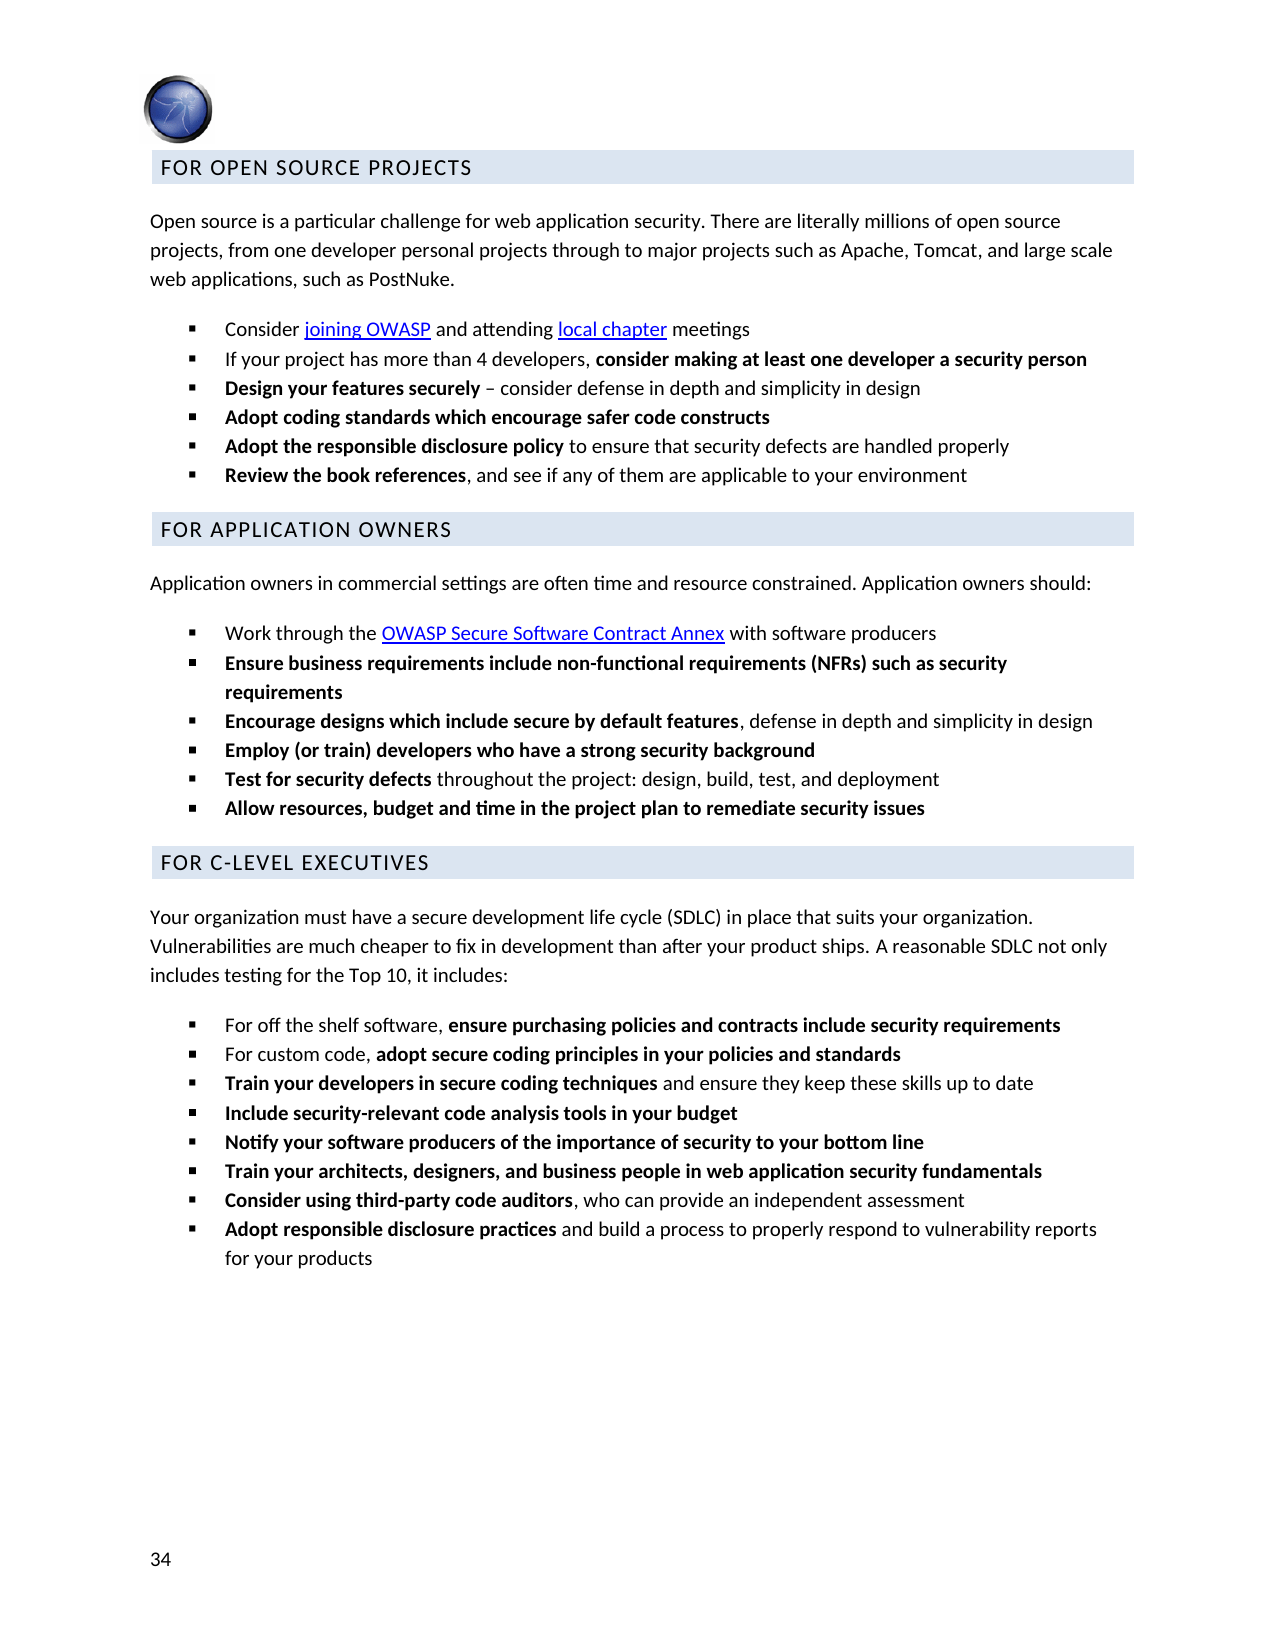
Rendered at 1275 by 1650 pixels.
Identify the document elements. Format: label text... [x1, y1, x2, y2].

list If your project has more than 4 developers, consider making at least one developer a security person [187, 346, 1125, 371]
list Adopt responsible disclosure practices and build a process to properly respond to vulnerability reports for your products [187, 1216, 1125, 1271]
picture [139, 74, 215, 144]
text Open source is a particular challenge for web application security. There are literally millions of open source projects, from one developer personal projects through to major projects such as Apache, Tomcat, and large scale web applications, such as PostNuke. [150, 208, 1125, 292]
list Adopt the responsible disclosure policy to ensure that security defects are handled properly [187, 433, 1125, 459]
list Design your features securely – consider defense in depth and simplicity in design [187, 375, 1125, 400]
list For custom code, adopt secure coding principles in your policies and standards [187, 1041, 1125, 1067]
list Employ (or train) developers who have a strong security background [187, 737, 1125, 763]
list Include security-relevant code analysis tools in your budget [187, 1100, 1125, 1125]
list Train your architects, designers, and business people in web application security fundamentals [187, 1158, 1125, 1183]
list Consider using third-party code auditors, who can provide an independent assessment [187, 1187, 1125, 1213]
list Encourage designs which include secure by default features, defense in depth and simplicity in design [187, 708, 1125, 733]
subtitle For Application Owners [153, 514, 1133, 545]
list Review the book references, and see if any of them are applicable to your environment [187, 462, 1125, 488]
text Your organization must have a secure development life cycle (SDLC) in place that suits your organization. Vulnerabilities are much cheaper to fix in development than after your product ships. A reasonable SDLC not only includes testing for the Top 10, it includes: [150, 904, 1125, 988]
list Notify your software producers of the importance of security to your bottom line [187, 1129, 1125, 1154]
list Train your developers in secure coding techniques and ensure they keep these skills up to date [187, 1071, 1125, 1096]
list Ensure business requirements include non-functional requirements (NFRs) such as security requirements [187, 650, 1125, 704]
list For off the shelf software, ensure purchasing policies and contracts include security requirements [187, 1012, 1125, 1038]
subtitle For C-level Executives [153, 847, 1133, 878]
subtitle For Open Source Projects [153, 151, 1133, 183]
text Application owners in commercial settings are often time and resource constrained. Application owners should: [150, 571, 1125, 596]
list Allow resources, budget and time in the project plan to remediate security issues [187, 796, 1125, 821]
list Adopt coding standards which encourage safer code constructs [187, 404, 1125, 429]
list Work through the OWASP Secure Software Contract Annex with software producers [187, 621, 1125, 646]
list Consider joining OWASP and attending local chapter meetings [187, 317, 1125, 342]
list Test for security defects throughout the project: design, build, test, and deployment [187, 766, 1125, 792]
